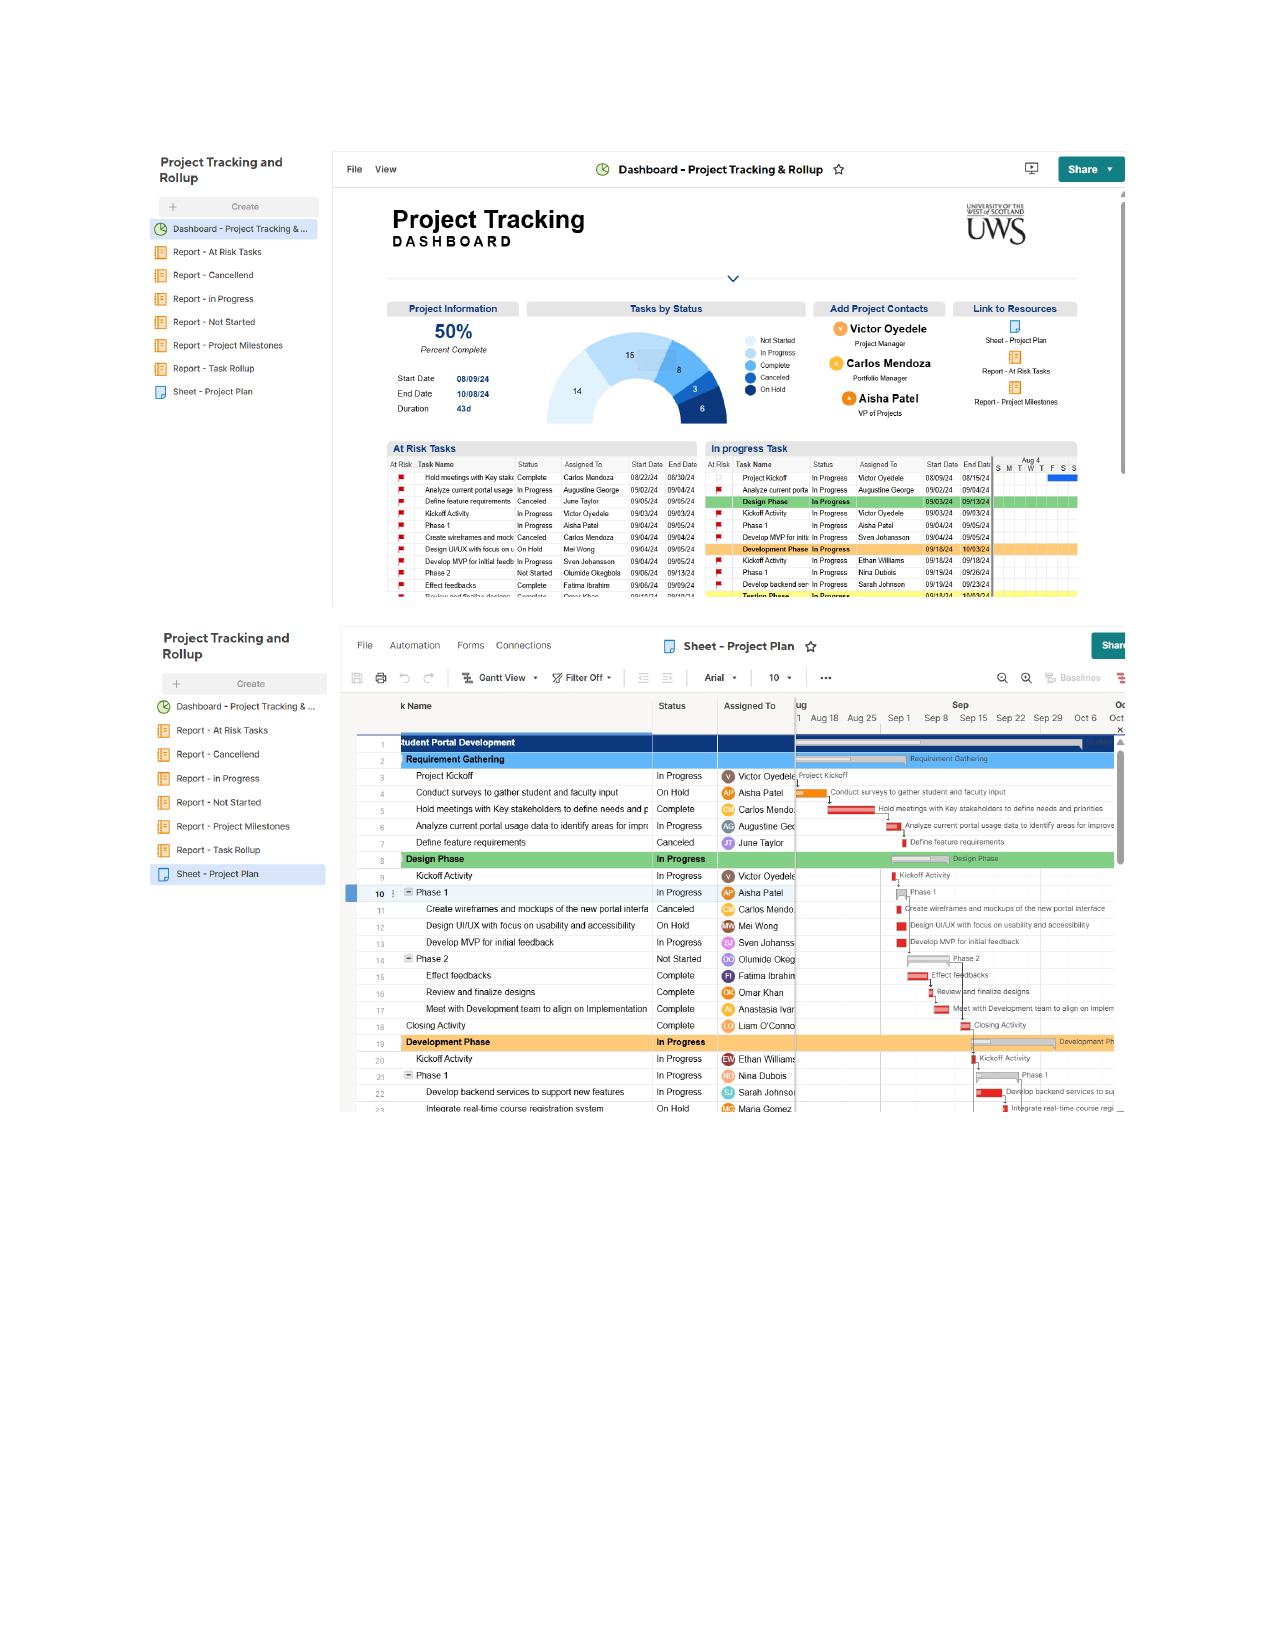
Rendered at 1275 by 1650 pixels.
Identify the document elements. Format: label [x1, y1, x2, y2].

picture [150, 150, 1125, 607]
picture [150, 625, 1125, 1112]
